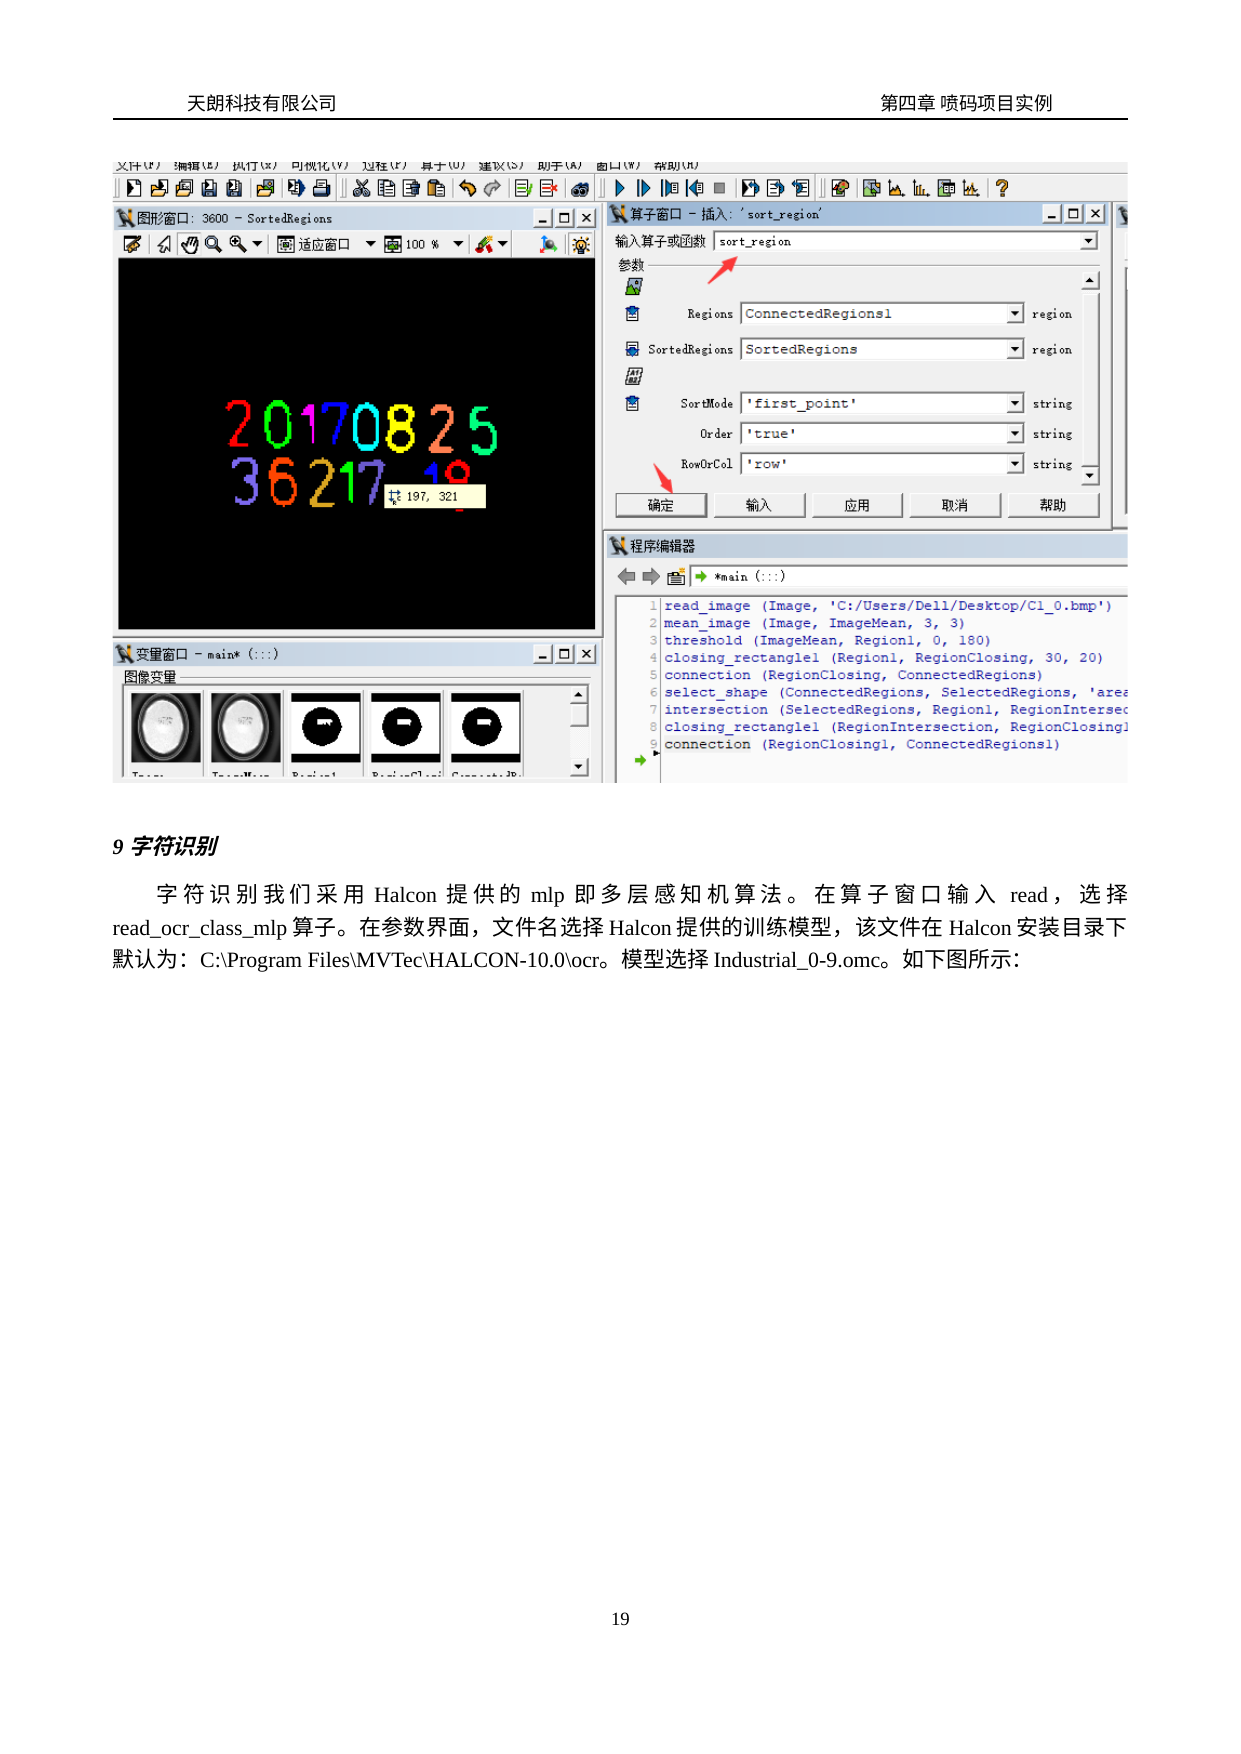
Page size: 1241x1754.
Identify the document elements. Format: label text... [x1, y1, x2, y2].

picture [112, 162, 1128, 783]
text 9 字符识别 [112, 828, 1128, 861]
text 字符识别我们采用Halcon提供的mlp即多层感知机算法。在算子窗口输入 read，选择 read_ocr_class_mlp算子。在参数界面，文件名选择Halcon提供的训练模型，该文件在Halcon安装目录下，默认为：C:\Program Files\MVTec\HALCON-10.0\ocr。模型选择Industrial_0-9.omc。如下图所示： [112, 877, 1128, 974]
